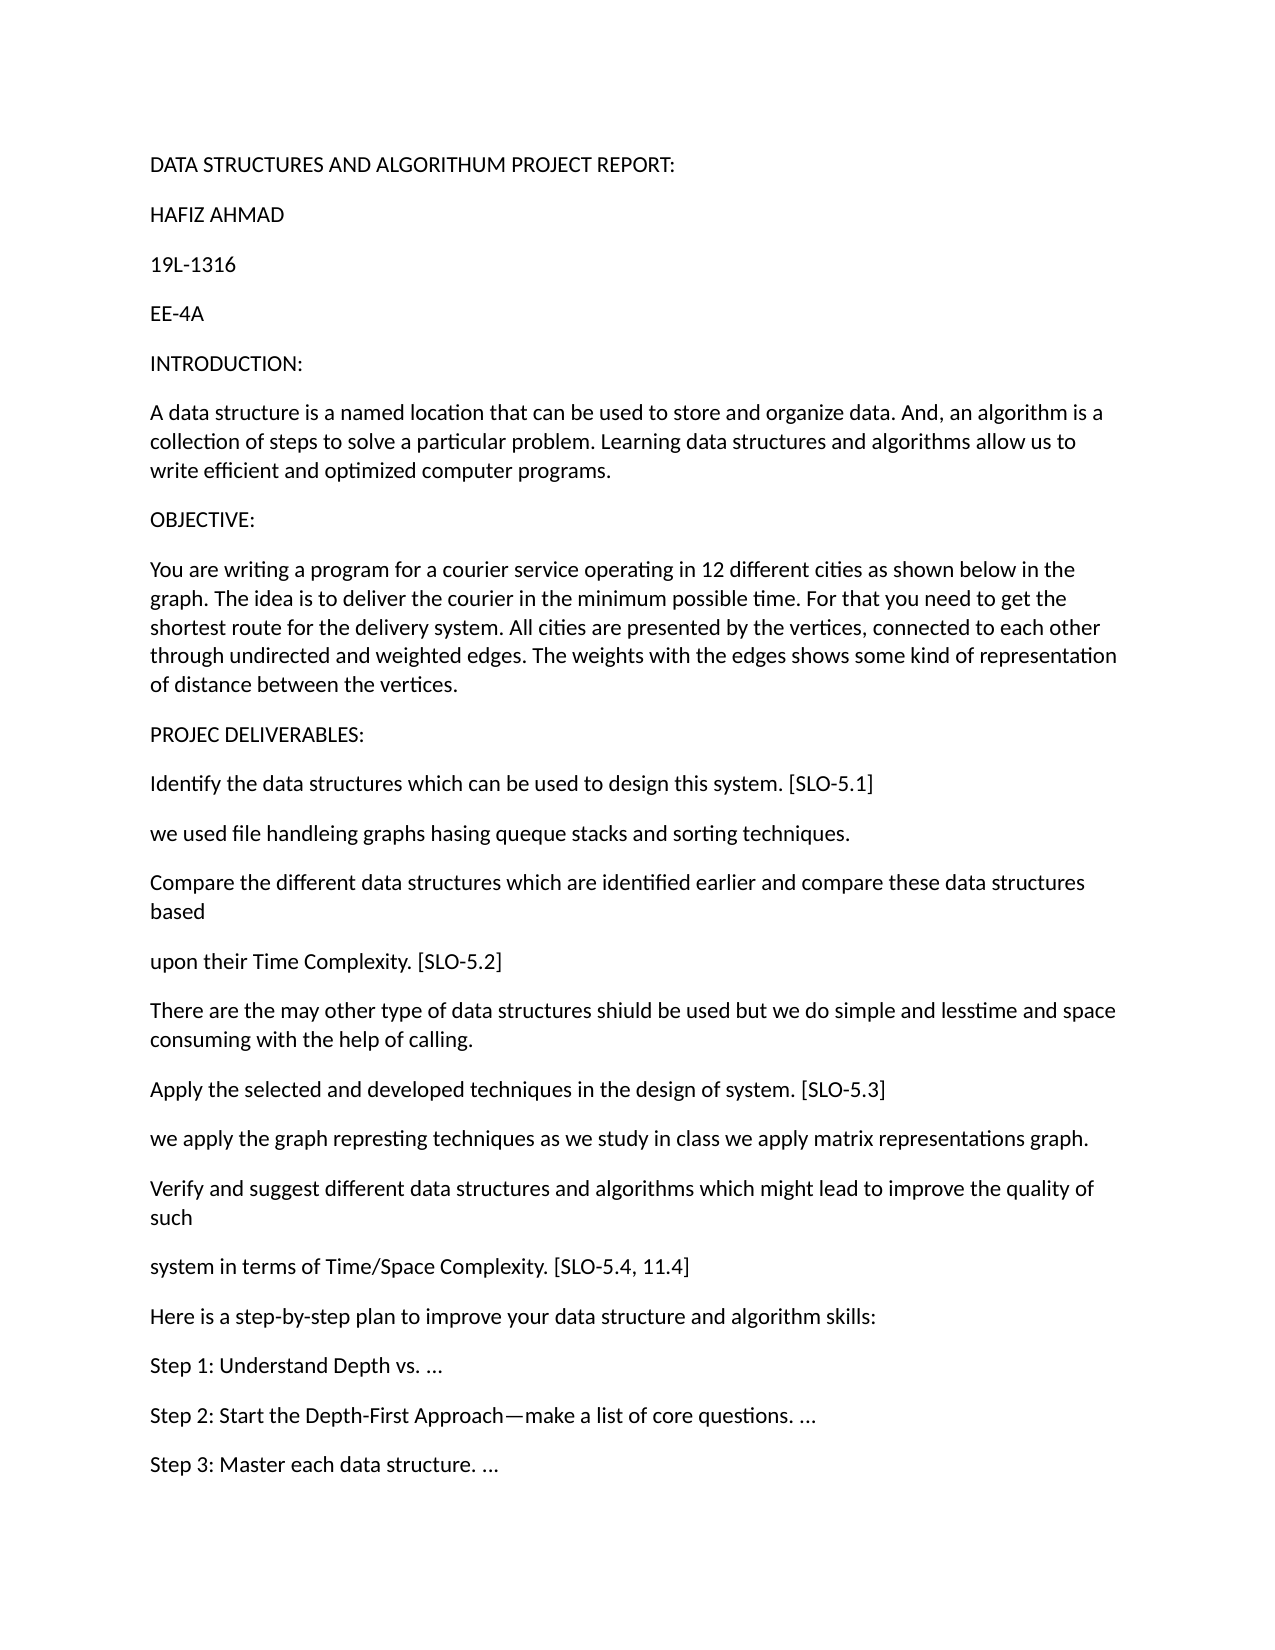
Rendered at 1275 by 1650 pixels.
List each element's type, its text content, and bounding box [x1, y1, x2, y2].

text system in terms of Time/Space Complexity. [SLO-5.4, 11.4] [150, 1252, 1125, 1280]
text Identify the data structures which can be used to design this system. [SLO-5.1] [150, 769, 1125, 797]
text we used file handleing graphs hasing queque stacks and sorting techniques. [150, 818, 1125, 847]
text There are the may other type of data structures shiuld be used but we do simple and lesstime and space consuming with the help of calling. [150, 996, 1125, 1053]
text DATA STRUCTURES AND ALGORITHUM PROJECT REPORT: [150, 150, 1125, 179]
text Apply the selected and developed techniques in the design of system. [SLO-5.3] [150, 1074, 1125, 1103]
text upon their Time Complexity. [SLO-5.2] [150, 946, 1125, 975]
text OBJECTIVE: [150, 505, 1125, 534]
text You are writing a program for a courier service operating in 12 different cities as shown below in the graph. The idea is to deliver the courier in the minimum possible time. For that you need to get the shortest route for the delivery system. All cities are presented by the vertices, connected to each other through undirected and weighted edges. The weights with the edges shows some kind of representation of distance between the vertices. [150, 554, 1125, 698]
text we apply the graph represting techniques as we study in class we apply matrix representations graph. [150, 1124, 1125, 1152]
text Step 2: Start the Depth-First Approach—make a list of core questions. ... [150, 1400, 1125, 1429]
text Verify and suggest different data structures and algorithms which might lead to improve the quality of such [150, 1173, 1125, 1231]
text EE-4A [150, 299, 1125, 327]
text HAFIZ AHMAD [150, 199, 1125, 228]
text A data structure is a named location that can be used to store and organize data. And, an algorithm is a collection of steps to solve a particular problem. Learning data structures and algorithms allow us to write efficient and optimized computer programs. [150, 398, 1125, 484]
text Compare the different data structures which are identified earlier and compare these data structures based [150, 868, 1125, 925]
text INTRODUCTION: [150, 348, 1125, 377]
text 19L-1316 [150, 249, 1125, 278]
text Here is a step-by-step plan to improve your data structure and algorithm skills: [150, 1301, 1125, 1330]
text PROJEC DELIVERABLES: [150, 719, 1125, 748]
text Step 3: Master each data structure. ... [150, 1450, 1125, 1479]
text Step 1: Understand Depth vs. ... [150, 1351, 1125, 1379]
